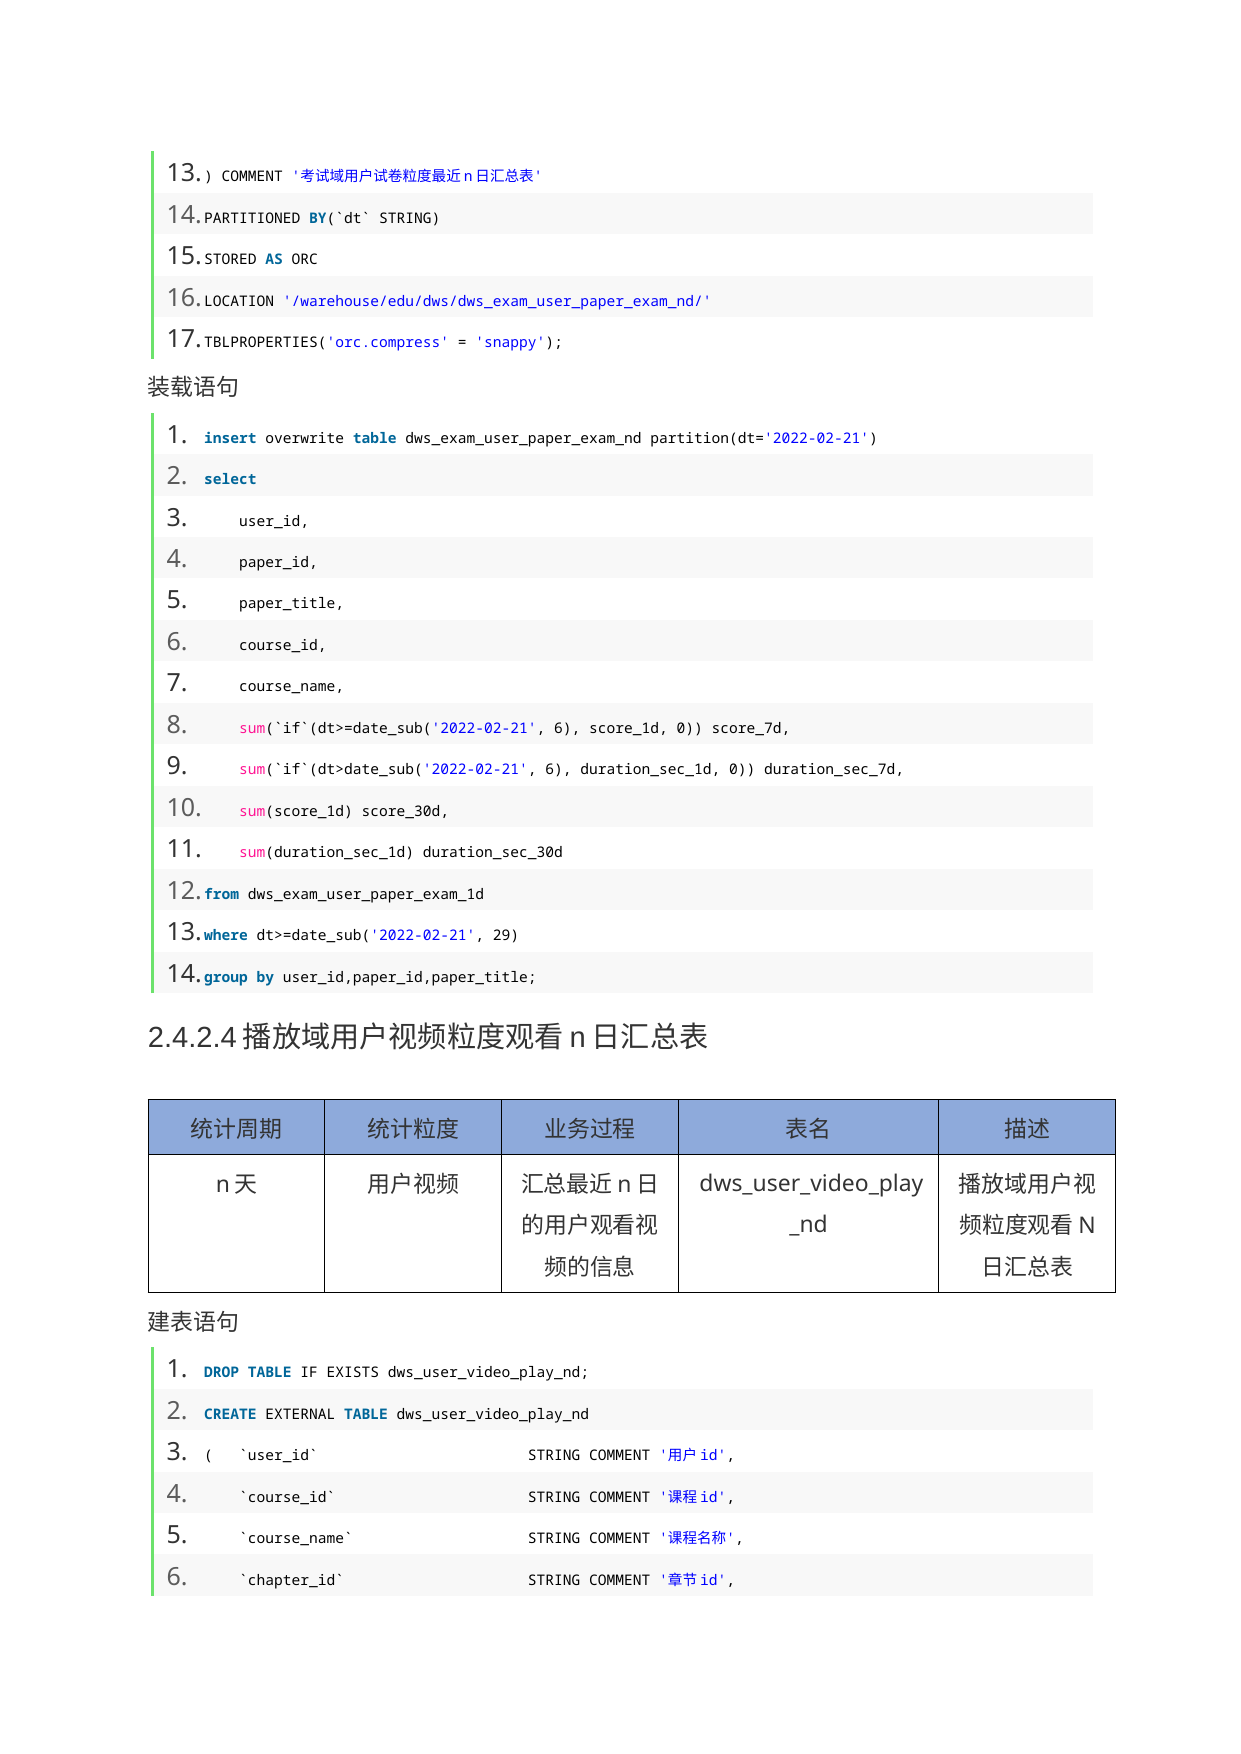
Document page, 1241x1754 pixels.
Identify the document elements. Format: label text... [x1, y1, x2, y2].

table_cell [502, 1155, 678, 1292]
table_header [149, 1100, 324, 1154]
list PARTITIONED BY(`dt` STRING) [154, 193, 1093, 234]
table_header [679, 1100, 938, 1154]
list LOCATION '/warehouse/edu/dws/dws_exam_user_paper_exam_nd/' [154, 276, 1093, 317]
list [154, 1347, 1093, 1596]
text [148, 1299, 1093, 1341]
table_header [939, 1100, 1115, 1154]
list TBLPROPERTIES('orc.compress' = 'snappy'); [154, 317, 1093, 359]
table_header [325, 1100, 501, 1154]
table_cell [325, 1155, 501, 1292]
text 装载语句 [148, 365, 1093, 406]
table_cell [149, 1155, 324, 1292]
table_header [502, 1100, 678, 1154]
list STORED AS ORC [154, 234, 1093, 276]
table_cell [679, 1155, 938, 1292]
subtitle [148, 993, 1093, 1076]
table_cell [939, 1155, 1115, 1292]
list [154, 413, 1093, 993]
list ) COMMENT '考试域用户试卷粒度最近n日汇总表' [154, 151, 1093, 193]
